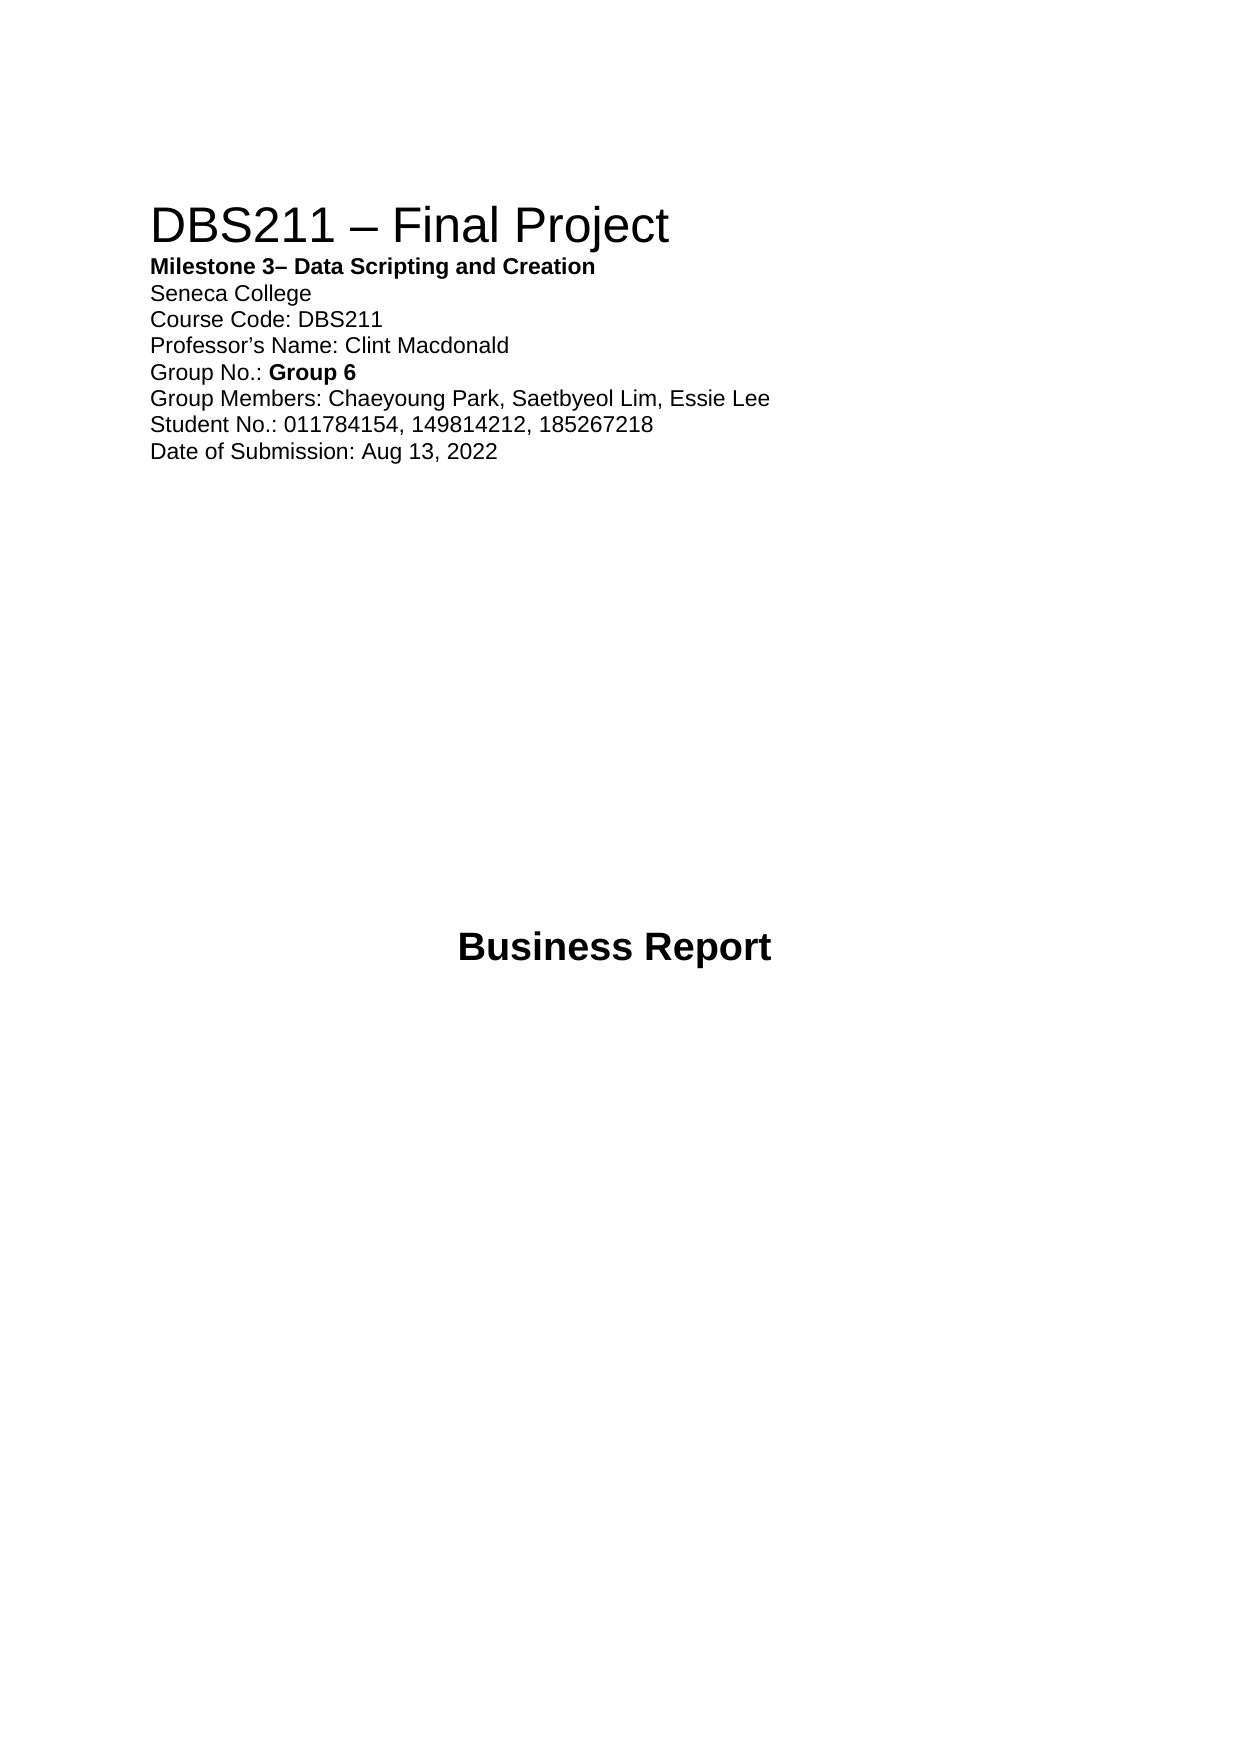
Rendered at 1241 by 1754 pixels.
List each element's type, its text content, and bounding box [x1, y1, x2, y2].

text Group Members: Chaeyoung Park, Saetbyeol Lim, Essie Lee [150, 385, 1090, 411]
text Seneca College [150, 279, 1090, 306]
text Student No.: 011784154, 149814212, 185267218 [150, 411, 1090, 438]
text Group No.: Group 6 [150, 358, 1090, 385]
text Professor’s Name: Clint Macdonald [150, 332, 1090, 358]
text Course Code: DBS211 [150, 306, 1090, 332]
text DBS211 – Final Project [150, 196, 1090, 253]
text Business Report [150, 923, 1090, 969]
text Date of Submission: Aug 13, 2022 [150, 438, 1090, 464]
text Milestone 3– Data Scripting and Creation [150, 253, 1090, 279]
